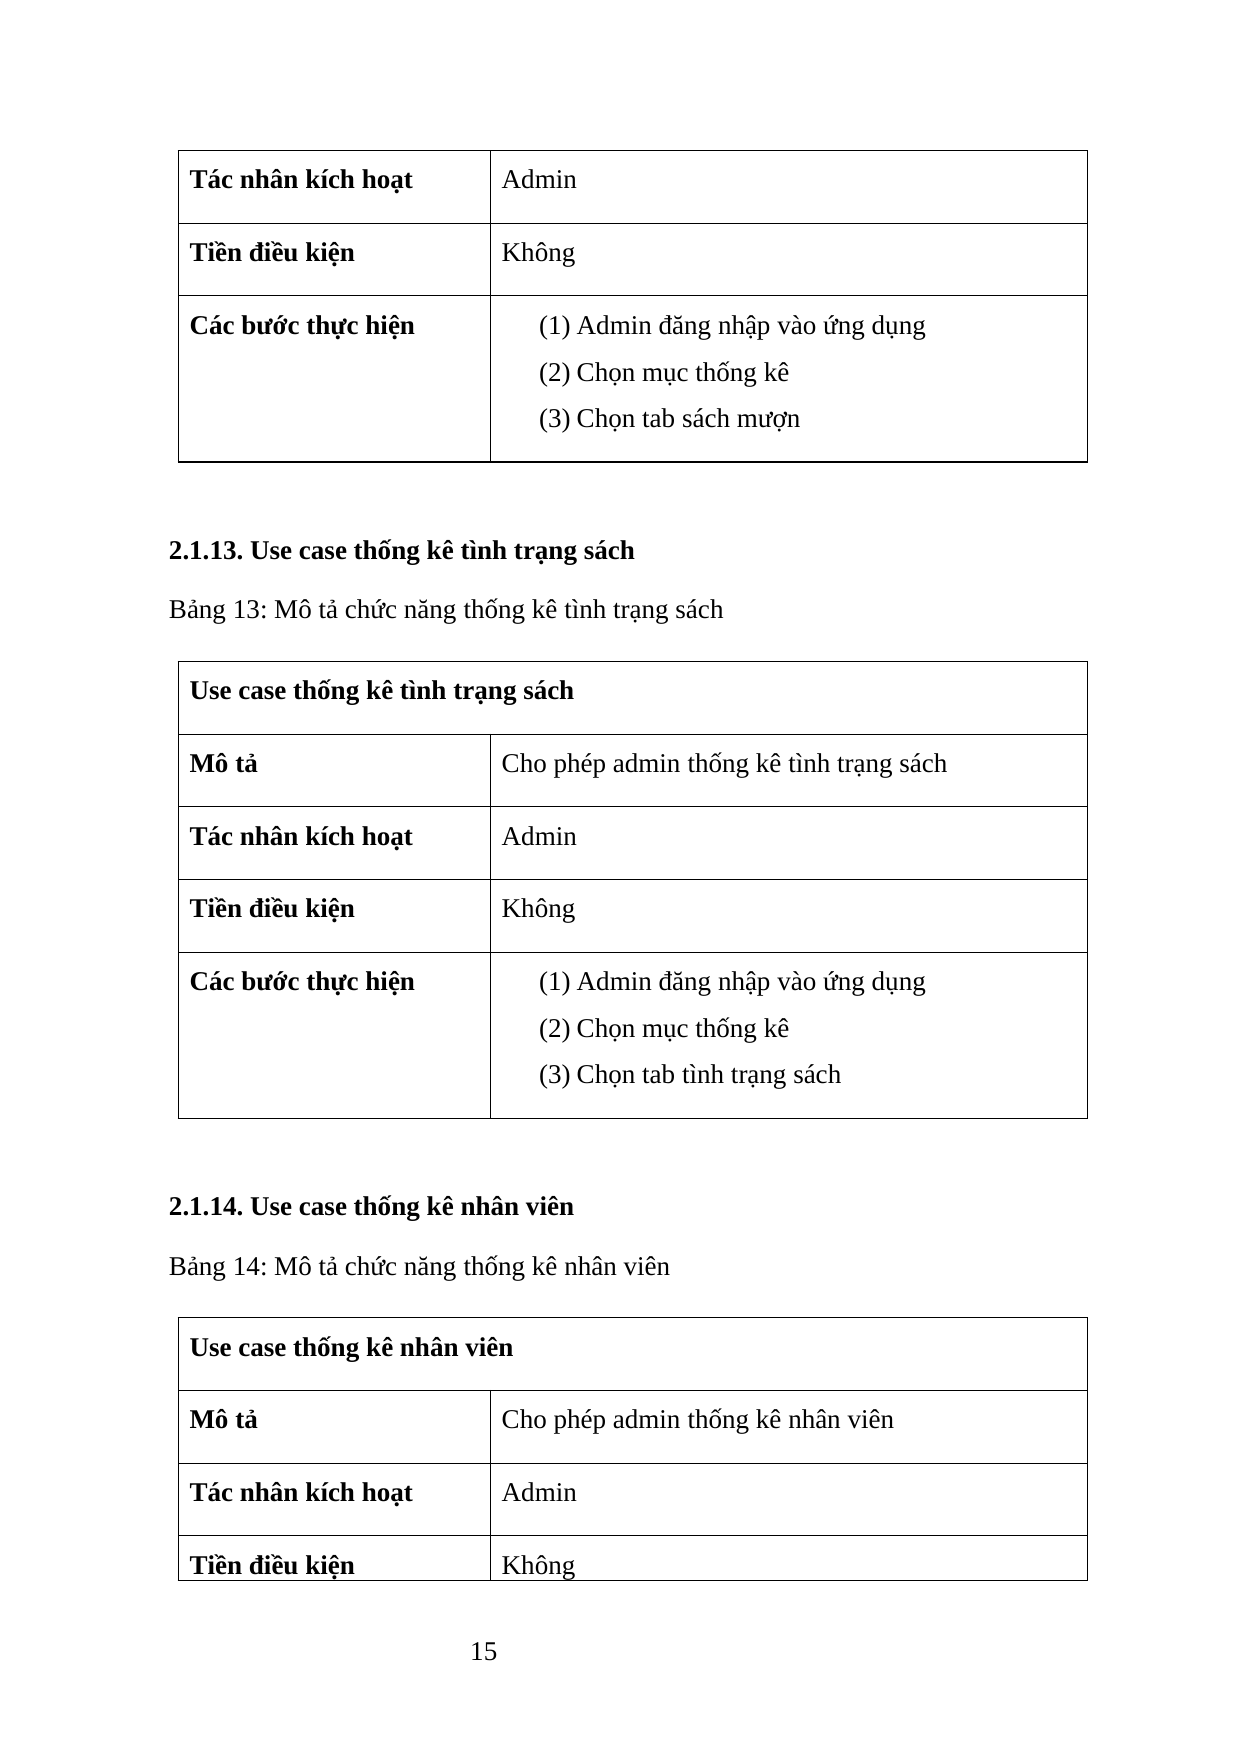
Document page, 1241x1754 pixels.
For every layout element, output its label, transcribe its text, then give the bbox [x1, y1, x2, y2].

table_header Use case thống kê nhân viên [179, 1318, 1087, 1390]
table_cell Tiền điều kiện [179, 224, 490, 295]
table_cell Không [491, 1536, 1087, 1580]
text 2.1.13. Use case thống kê tình trạng sách [150, 534, 1090, 565]
table_cell Cho phép admin thống kê nhân viên [491, 1391, 1087, 1462]
text Bảng 14: Mô tả chức năng thống kê nhân viên [150, 1249, 1090, 1281]
table_cell Mô tả [179, 1391, 490, 1462]
table_cell Admin [491, 151, 1087, 223]
text 2.1.14. Use case thống kê nhân viên [150, 1190, 1090, 1222]
table_cell Không [491, 224, 1087, 295]
table_cell Các bước thực hiện [179, 953, 490, 1118]
table_cell Admin đăng nhập vào ứng dụng Chọn mục thống kê Chọn tab tình trạng sách [491, 953, 1087, 1118]
table_cell Admin đăng nhập vào ứng dụng Chọn mục thống kê Chọn tab sách mượn [491, 296, 1087, 461]
table_cell Tác nhân kích hoạt [179, 1464, 490, 1535]
table_cell Các bước thực hiện [179, 296, 490, 461]
table_cell Admin [491, 807, 1087, 879]
text Bảng 13: Mô tả chức năng thống kê tình trạng sách [150, 593, 1090, 624]
table_cell Tiền điều kiện [179, 1536, 490, 1580]
table_header Use case thống kê tình trạng sách [179, 662, 1087, 733]
table_cell Admin [491, 1464, 1087, 1535]
table_cell Mô tả [179, 735, 490, 806]
table_cell Cho phép admin thống kê tình trạng sách [491, 735, 1087, 806]
table_cell Không [491, 880, 1087, 952]
table_cell Tiền điều kiện [179, 880, 490, 952]
table_cell Tác nhân kích hoạt [179, 807, 490, 879]
table_cell Tác nhân kích hoạt [179, 151, 490, 223]
